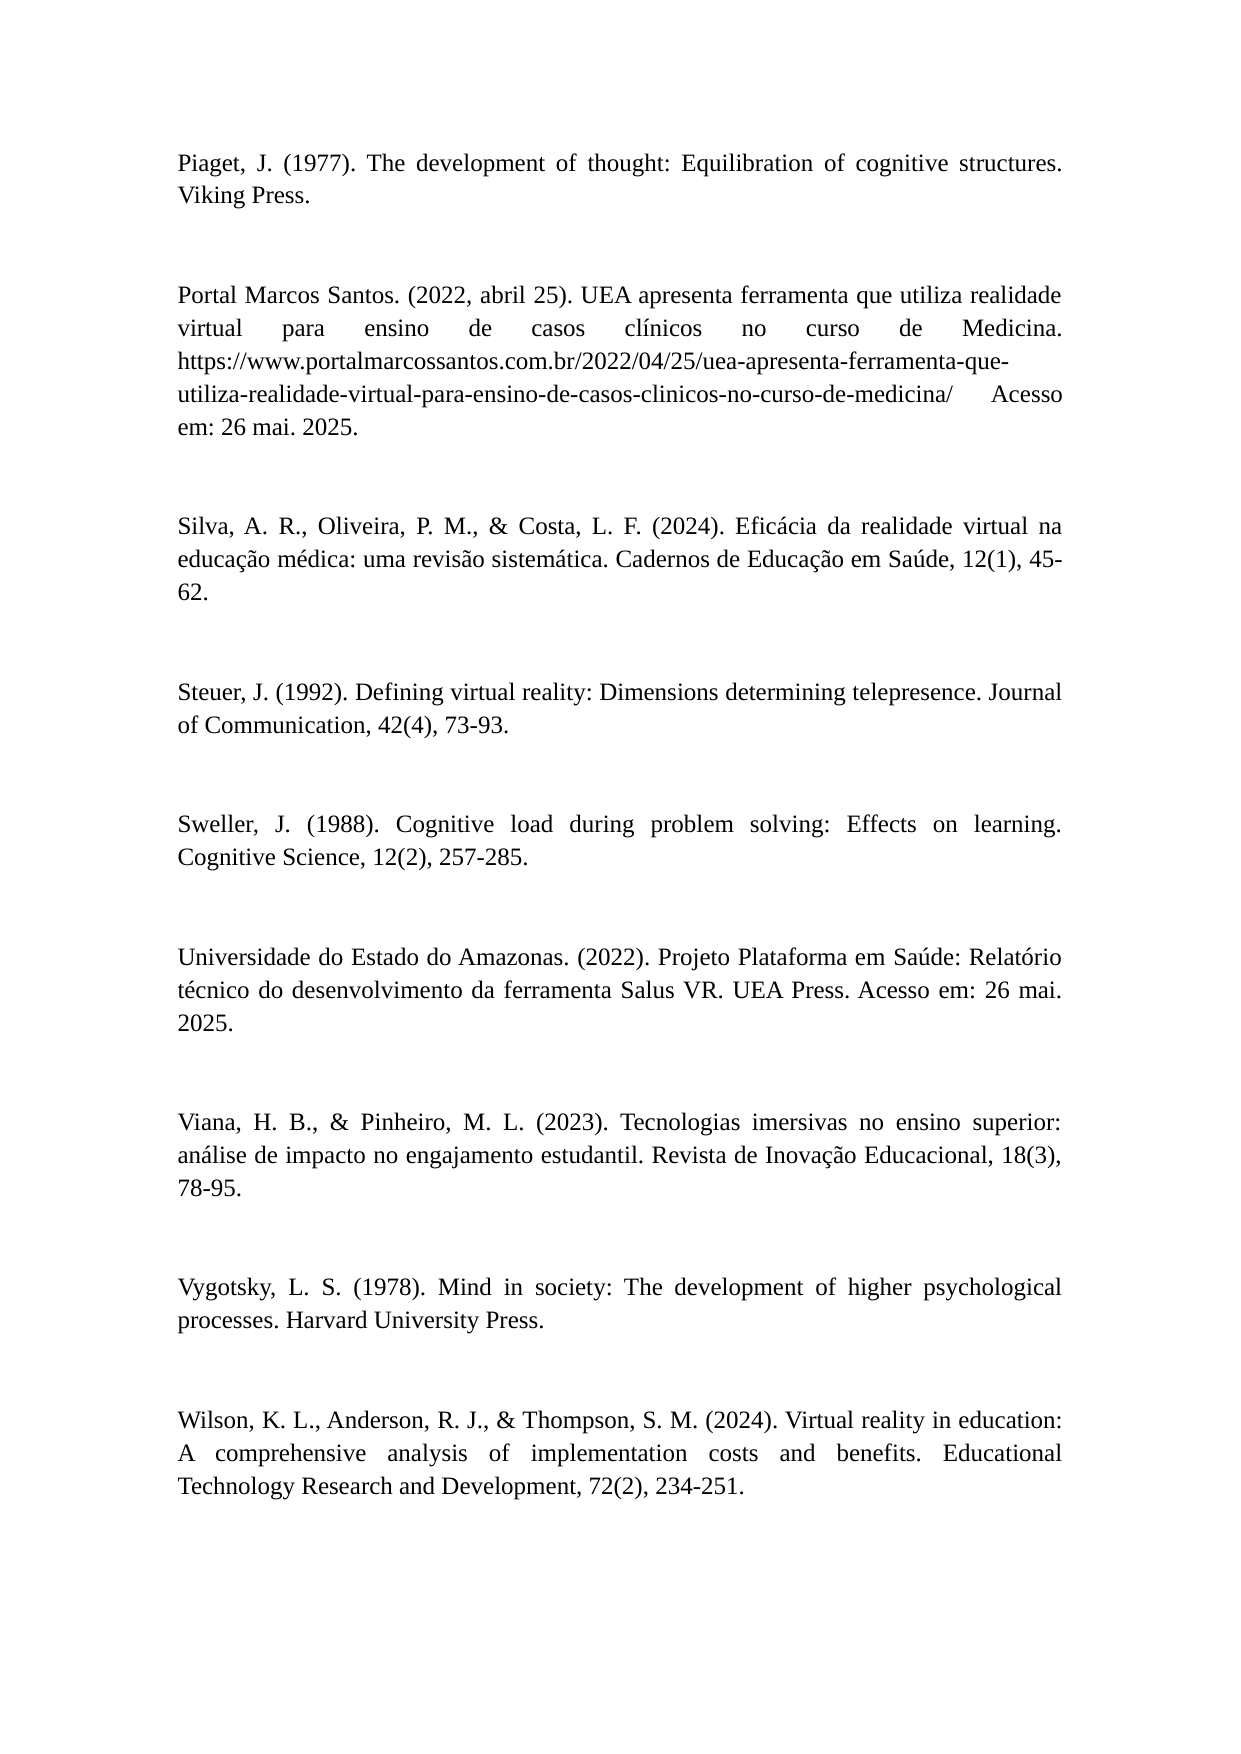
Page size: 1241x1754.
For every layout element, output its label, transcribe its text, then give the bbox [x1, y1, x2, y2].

text Portal Marcos Santos. (2022, abril 25). UEA apresenta ferramenta que utiliza realidade virtual para ensino de casos clínicos no curso de Medicina. https://www.portalmarcossantos.com.br/2022/04/25/uea-apresenta-ferramenta-que-utiliza-realidade-virtual-para-ensino-de-casos-clinicos-no-curso-de-medicina/ Acesso em: 26 mai. 2025. [177, 280, 1063, 441]
text Vygotsky, L. S. (1978). Mind in society: The development of higher psychological processes. Harvard University Press. [177, 1272, 1063, 1334]
text Sweller, J. (1988). Cognitive load during problem solving: Effects on learning. Cognitive Science, 12(2), 257-285. [177, 809, 1063, 871]
text Steuer, J. (1992). Defining virtual reality: Dimensions determining telepresence. Journal of Communication, 42(4), 73-93. [177, 677, 1063, 739]
text Piaget, J. (1977). The development of thought: Equilibration of cognitive structures. Viking Press. [177, 148, 1063, 209]
text Wilson, K. L., Anderson, R. J., & Thompson, S. M. (2024). Virtual reality in education: A comprehensive analysis of implementation costs and benefits. Educational Technology Research and Development, 72(2), 234-251. [177, 1405, 1063, 1500]
text Universidade do Estado do Amazonas. (2022). Projeto Plataforma em Saúde: Relatório técnico do desenvolvimento da ferramenta Salus VR. UEA Press. Acesso em: 26 mai. 2025. [177, 942, 1063, 1036]
text Silva, A. R., Oliveira, P. M., & Costa, L. F. (2024). Eficácia da realidade virtual na educação médica: uma revisão sistemática. Cadernos de Educação em Saúde, 12(1), 45-62. [177, 511, 1063, 606]
text Viana, H. B., & Pinheiro, M. L. (2023). Tecnologias imersivas no ensino superior: análise de impacto no engajamento estudantil. Revista de Inovação Educacional, 18(3), 78-95. [177, 1107, 1063, 1202]
